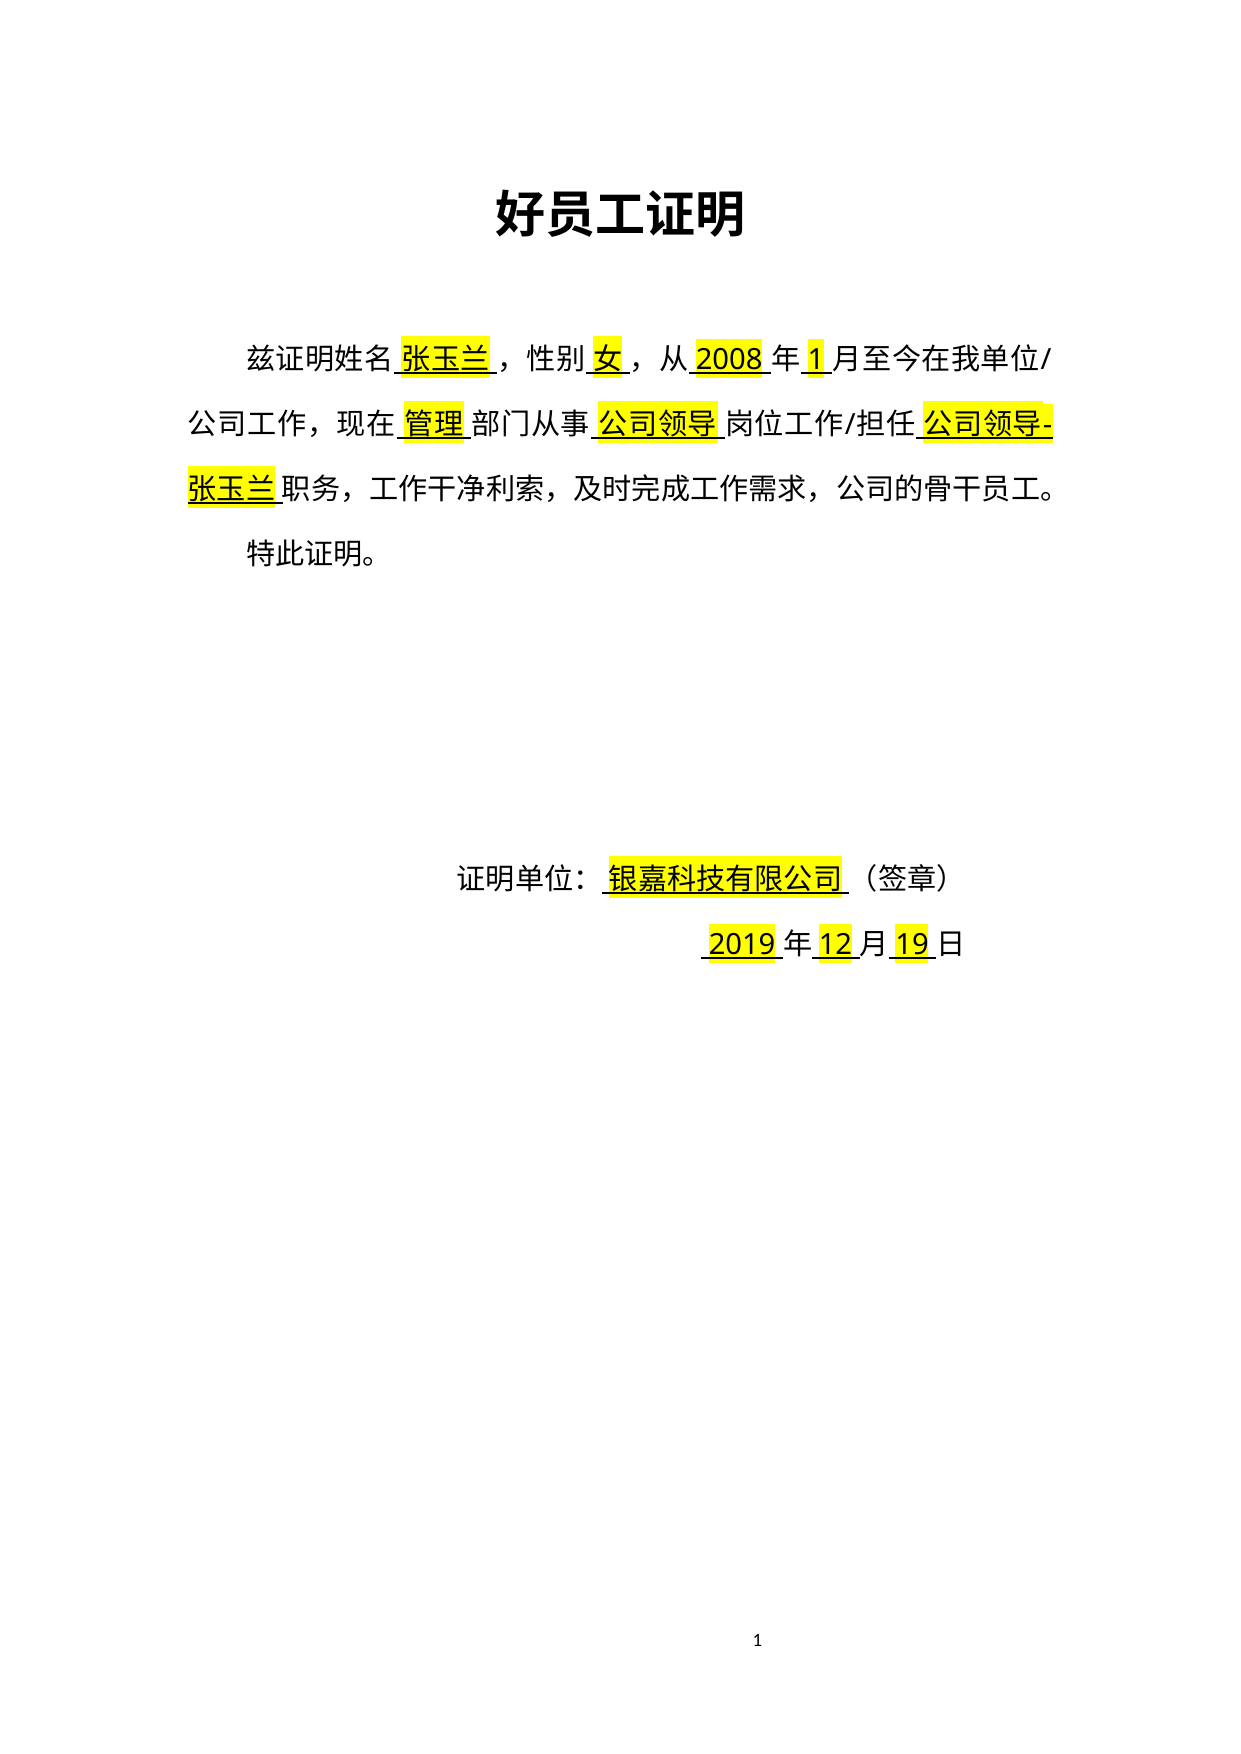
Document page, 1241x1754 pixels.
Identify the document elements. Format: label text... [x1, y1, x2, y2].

text 证明单位： 银嘉科技有限公司 （签章） [187, 844, 965, 909]
text 兹证明姓名 张玉兰 ，性别 女 ，从 2008 年 1 月至今在我单位/公司工作，现在 管理 部门从事 公司领导 岗位工作/担任 公司领导-张玉兰 职务，工作干净利索，及时完成工作需求，公司的骨干员工。 [187, 324, 1053, 519]
text 好员工证明 [187, 162, 1053, 259]
text 特此证明。 [187, 519, 1053, 584]
text 2019 年 12 月 19 日 [187, 909, 965, 974]
